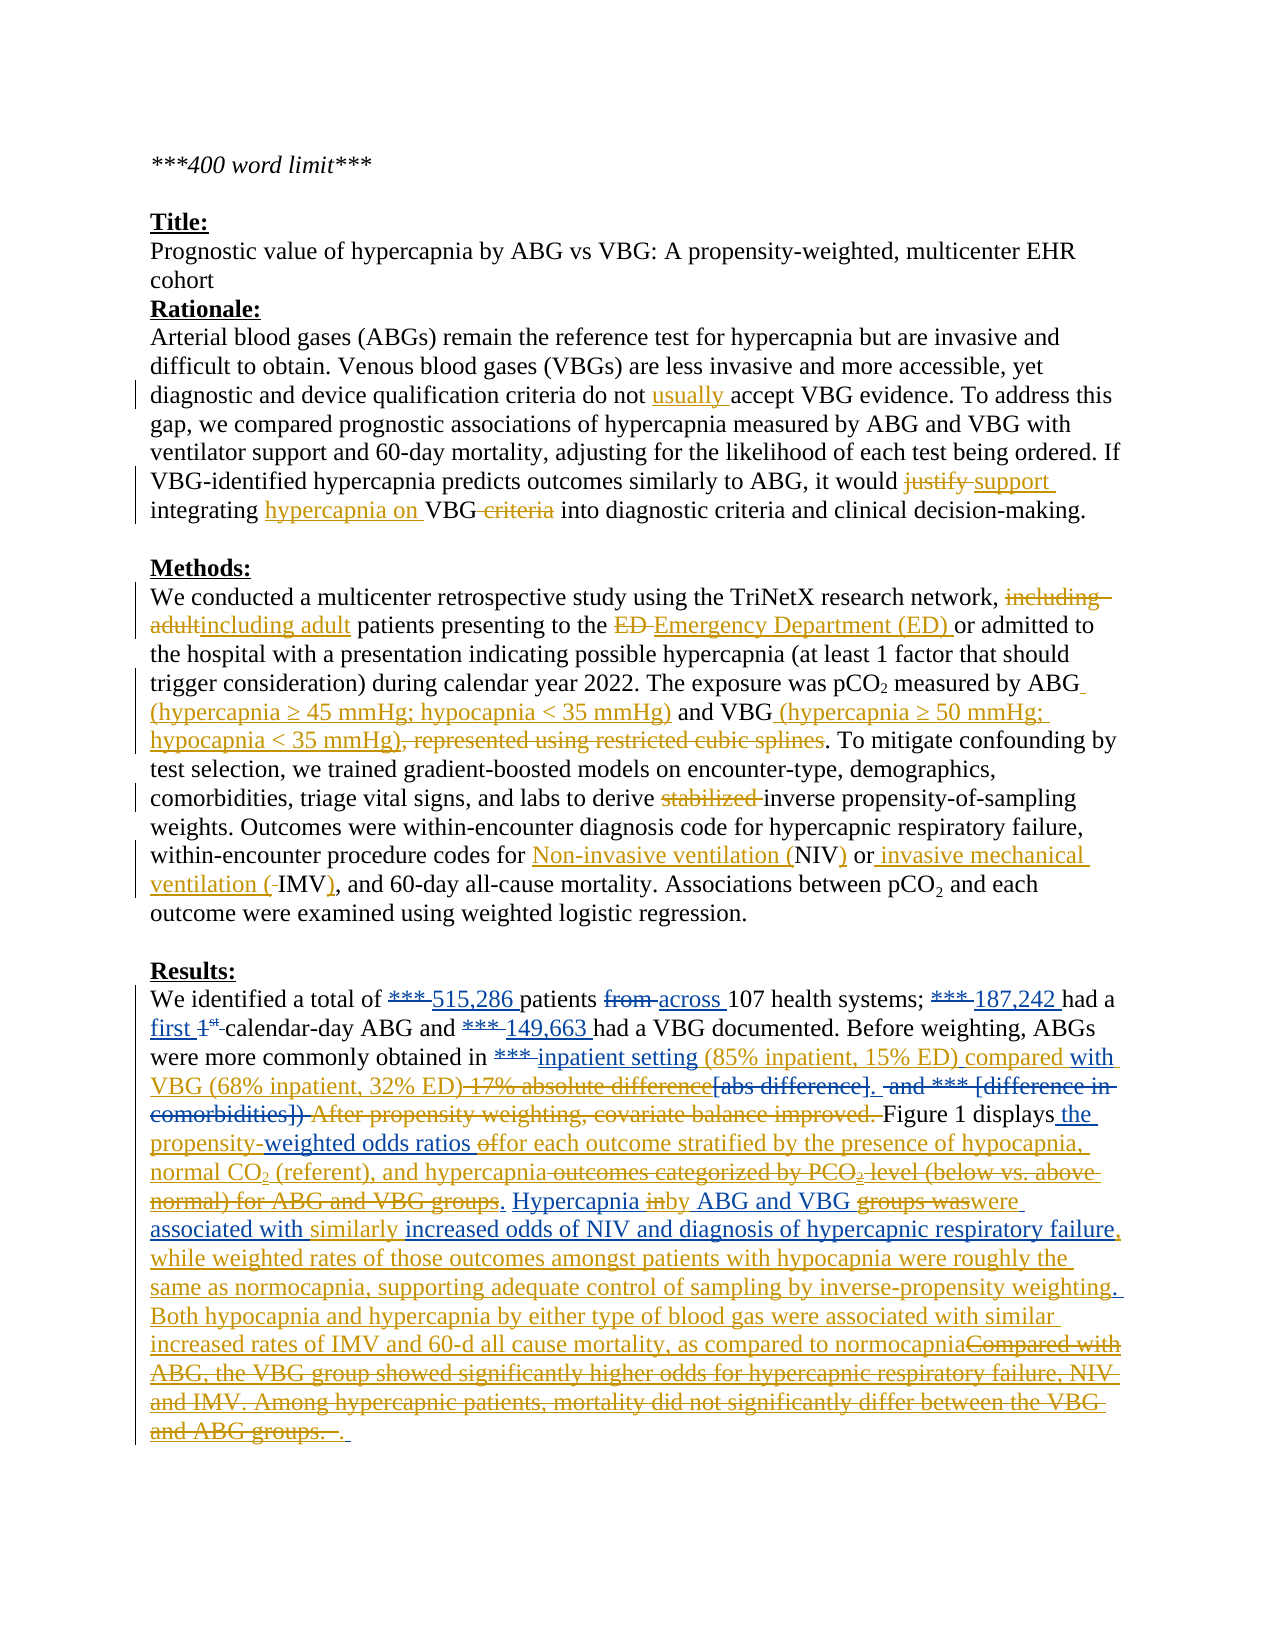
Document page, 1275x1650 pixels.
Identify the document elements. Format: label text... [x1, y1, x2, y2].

text Title: [150, 207, 1125, 236]
text Rationale: Arterial blood gases (ABGs) remain the reference test for hypercapnia but are invasive and difficult to obtain. Venous blood gases (VBGs) are less invasive and more accessible, yet diagnostic and device qualification criteria do not accept VBG evidence. To address this gap, we compared prognostic associations of hypercapnia measured by ABG and VBG with ventilator support and 60-day mortality, adjusting for the likelihood of each test being ordered. If VBG-identified hypercapnia predicts outcomes similarly to ABG, it would integrating VBG into diagnostic criteria and clinical decision-making. [150, 294, 1125, 524]
text ***400 word limit*** [150, 150, 1125, 179]
text Results: We identified a total of patients 107 health systems; had a calendar-day ABG and had a VBG documented. Before weighting, ABGs were more commonly obtained in Figure 1 displays [150, 956, 1125, 1444]
text Methods: We conducted a multicenter retrospective study using the TriNetX research network, patients presenting to the or admitted to the hospital with a presentation indicating possible hypercapnia (at least 1 factor that should trigger consideration) during calendar year 2022. The exposure was pCO2 measured by ABG and VBG. To mitigate confounding by test selection, we trained gradient-boosted models on encounter-type, demographics, comorbidities, triage vital signs, and labs to derive inverse propensity-of-sampling weights. Outcomes were within-encounter diagnosis code for hypercapnic respiratory failure, within-encounter procedure codes for NIV orIMV, and 60-day all-cause mortality. Associations between pCO₂ and each outcome were examined using weighted logistic regression. [150, 553, 1125, 927]
text Prognostic value of hypercapnia by ABG vs VBG: A propensity-weighted, multicenter EHR cohort [150, 236, 1125, 294]
